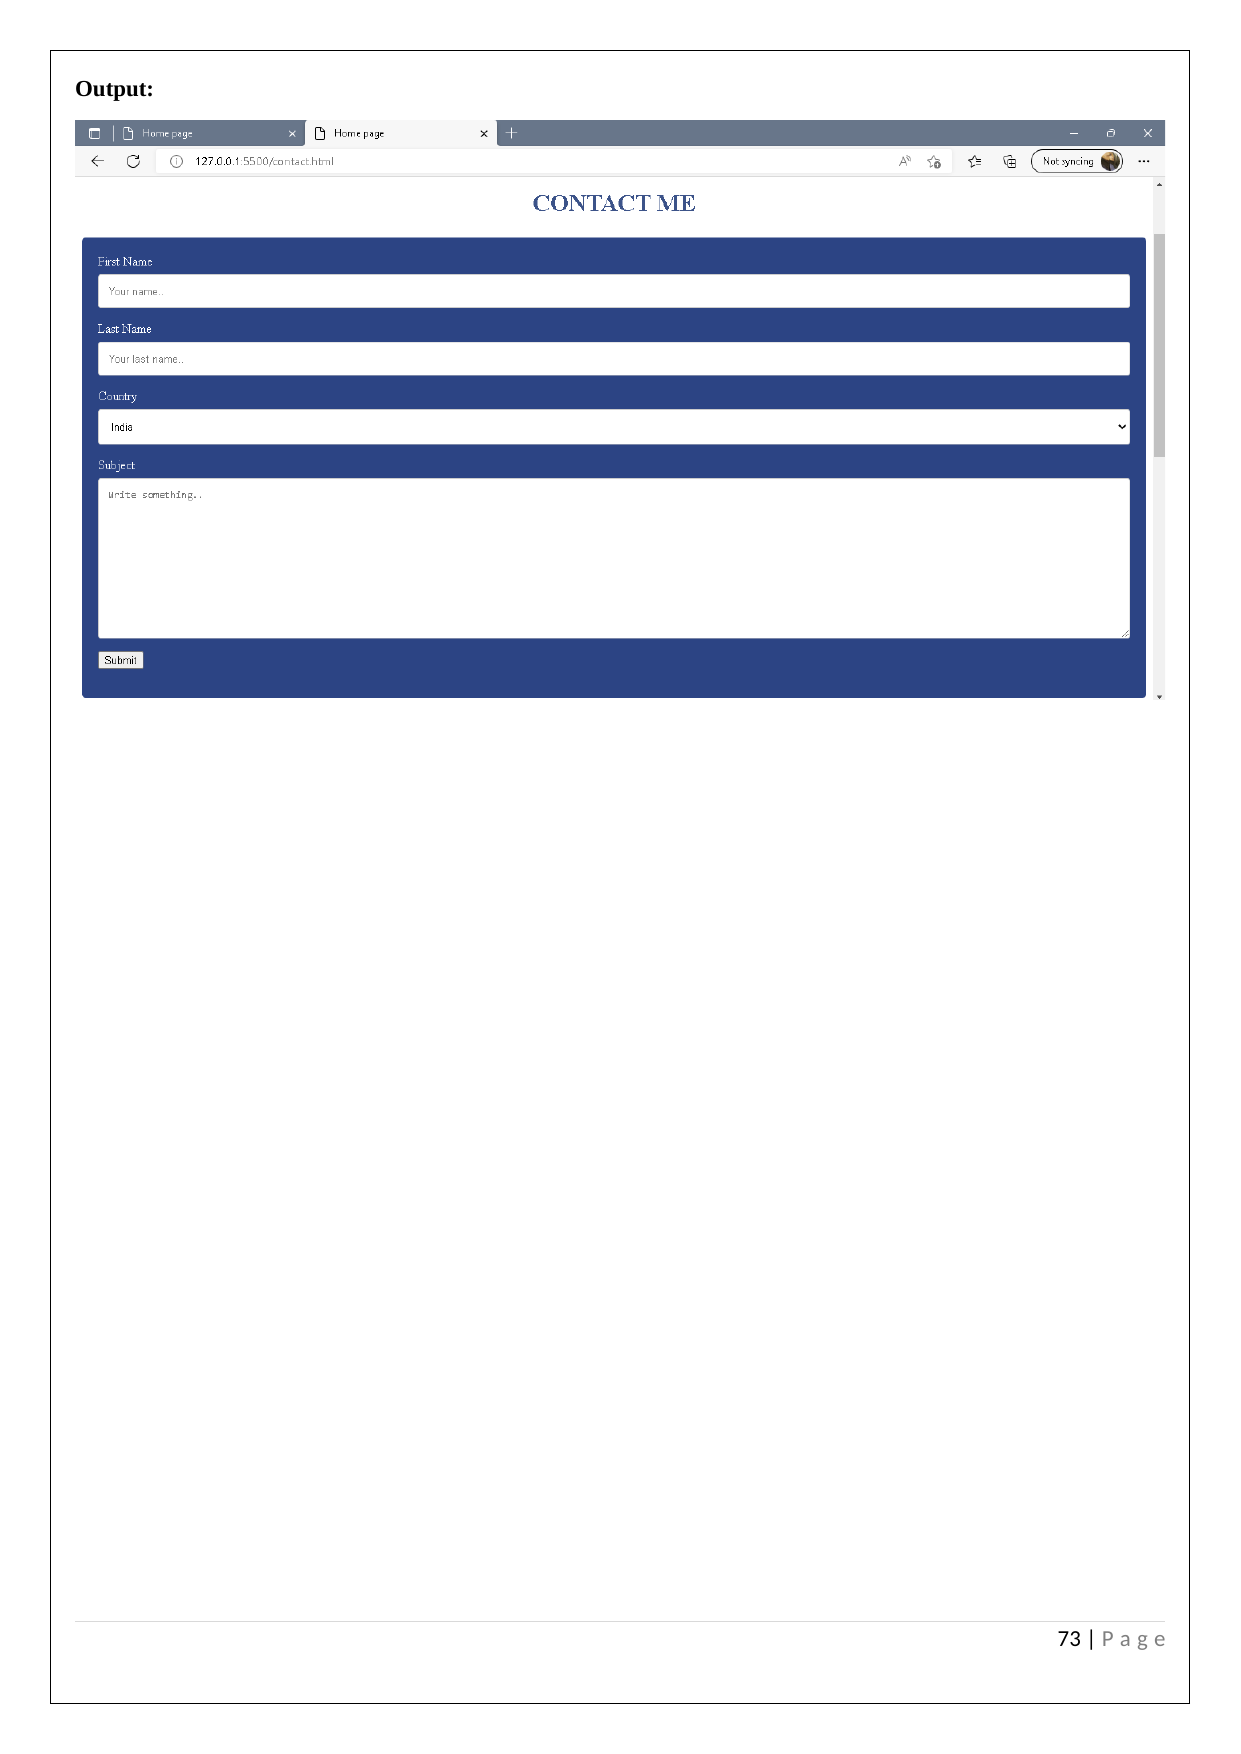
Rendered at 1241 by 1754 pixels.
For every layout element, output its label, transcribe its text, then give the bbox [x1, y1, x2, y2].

picture [75, 120, 1166, 700]
text Output: [75, 75, 1165, 101]
